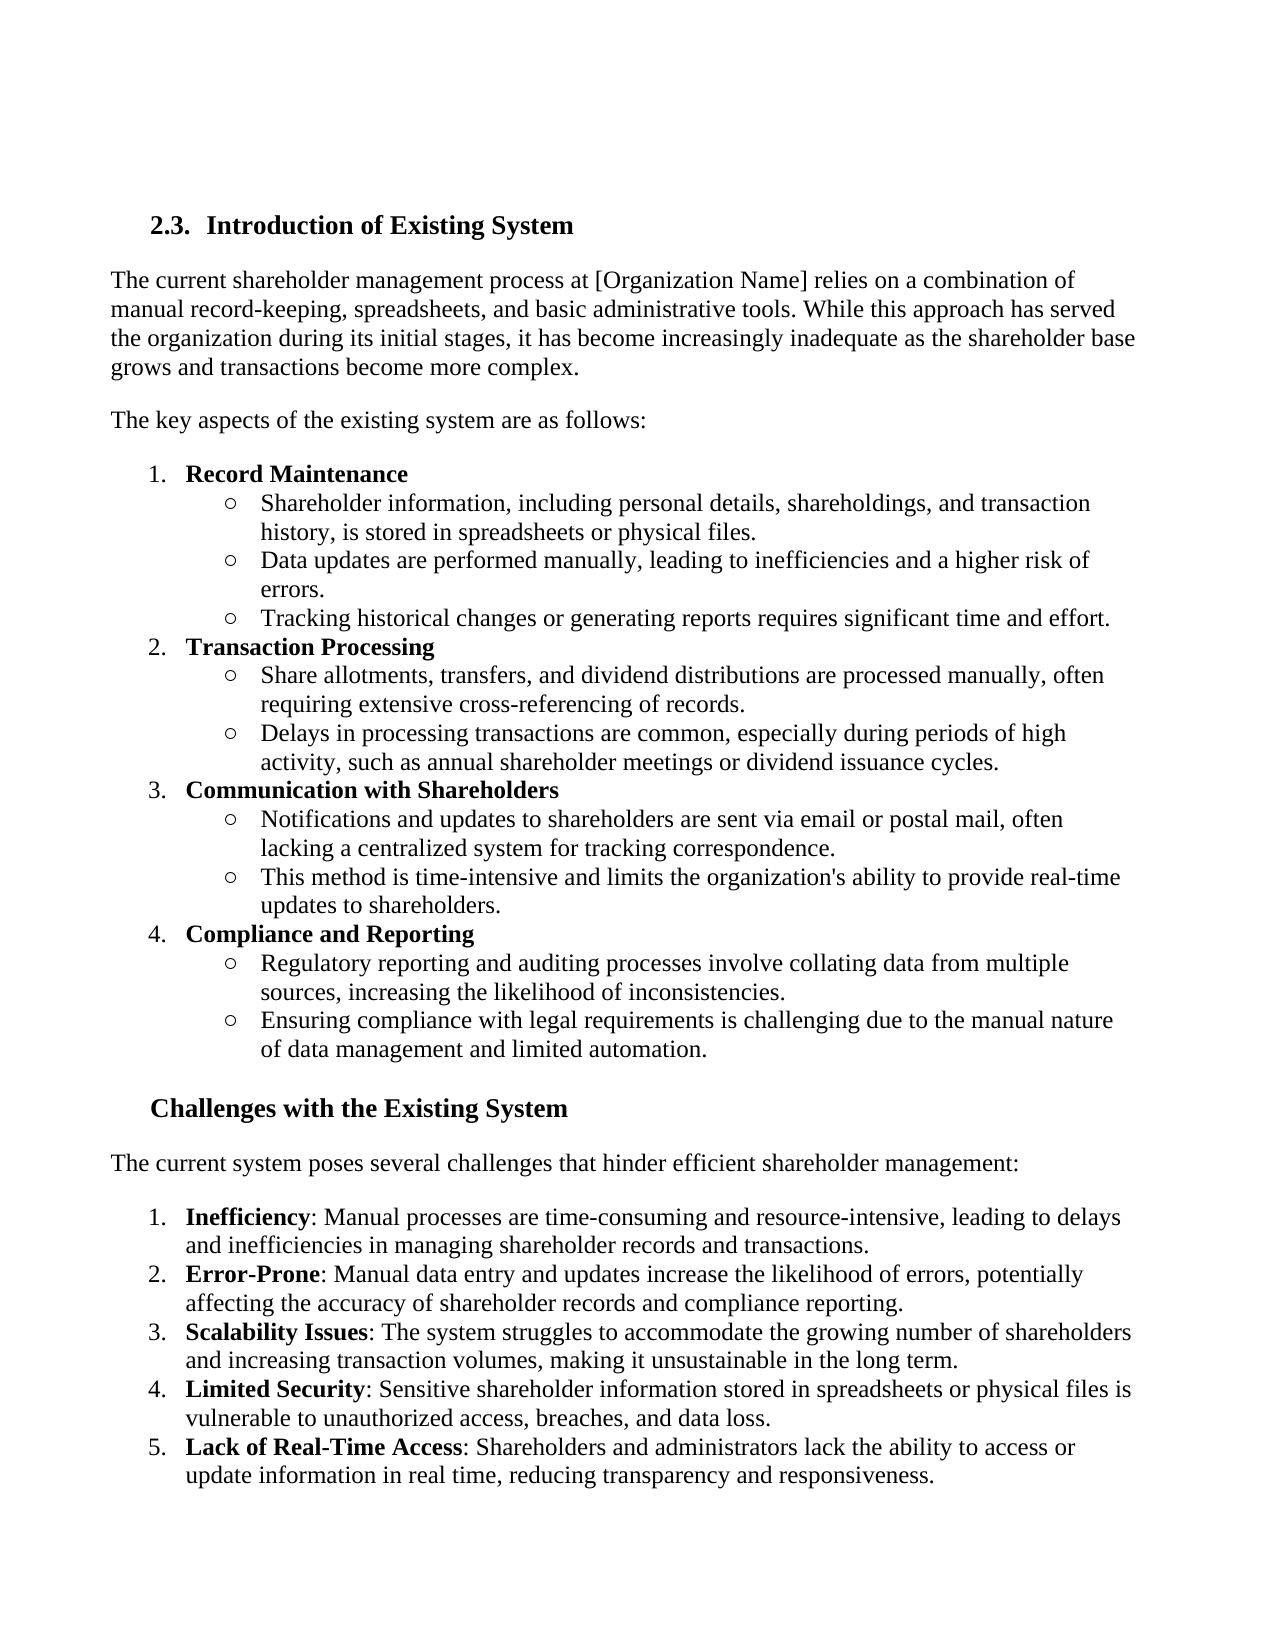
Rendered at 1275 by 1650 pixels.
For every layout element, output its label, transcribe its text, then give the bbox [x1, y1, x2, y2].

list Error-Prone: Manual data entry and updates increase the likelihood of errors, potentially affecting the accuracy of shareholder records and compliance reporting. [148, 1259, 1137, 1317]
list Shareholder information, including personal details, shareholdings, and transaction history, is stored in spreadsheets or physical files. [223, 488, 1137, 545]
list Limited Security: Sensitive shareholder information stored in spreadsheets or physical files is vulnerable to unauthorized access, breaches, and data loss. [148, 1374, 1137, 1432]
list Regulatory reporting and auditing processes involve collating data from multiple sources, increasing the likelihood of inconsistencies. [223, 948, 1137, 1005]
list Share allotments, transfers, and dividend distributions are processed manually, often requiring extensive cross-referencing of records. [223, 660, 1137, 718]
text The current system poses several challenges that hinder efficient shareholder management: [110, 1148, 1137, 1177]
subtitle Challenges with the Existing System [150, 1092, 1137, 1123]
list Communication with Shareholders [148, 775, 1137, 804]
subtitle Introduction of Existing System [150, 209, 1137, 240]
list Compliance and Reporting [148, 919, 1137, 948]
list Transaction Processing [148, 632, 1137, 660]
list Tracking historical changes or generating reports requires significant time and effort. [223, 603, 1137, 632]
list Ensuring compliance with legal requirements is challenging due to the manual nature of data management and limited automation. [223, 1005, 1137, 1063]
list This method is time-intensive and limits the organization's ability to provide real-time updates to shareholders. [223, 862, 1137, 919]
list Data updates are performed manually, leading to inefficiencies and a higher risk of errors. [223, 545, 1137, 603]
list Inefficiency: Manual processes are time-consuming and resource-intensive, leading to delays and inefficiencies in managing shareholder records and transactions. [148, 1202, 1137, 1259]
list Lack of Real-Time Access: Shareholders and administrators lack the ability to access or update information in real time, reducing transparency and responsiveness. [148, 1432, 1137, 1489]
list Record Maintenance [148, 459, 1137, 488]
text The current shareholder management process at [Organization Name] relies on a combination of manual record-keeping, spreadsheets, and basic administrative tools. While this approach has served the organization during its initial stages, it has become increasingly inadequate as the shareholder base grows and transactions become more complex. [110, 265, 1137, 380]
text The key aspects of the existing system are as follows: [110, 405, 1137, 434]
list Scalability Issues: The system struggles to accommodate the growing number of shareholders and increasing transaction volumes, making it unsustainable in the long term. [148, 1317, 1137, 1374]
list Notifications and updates to shareholders are sent via email or postal mail, often lacking a centralized system for tracking correspondence. [223, 804, 1137, 862]
list Delays in processing transactions are common, especially during periods of high activity, such as annual shareholder meetings or dividend issuance cycles. [223, 718, 1137, 775]
